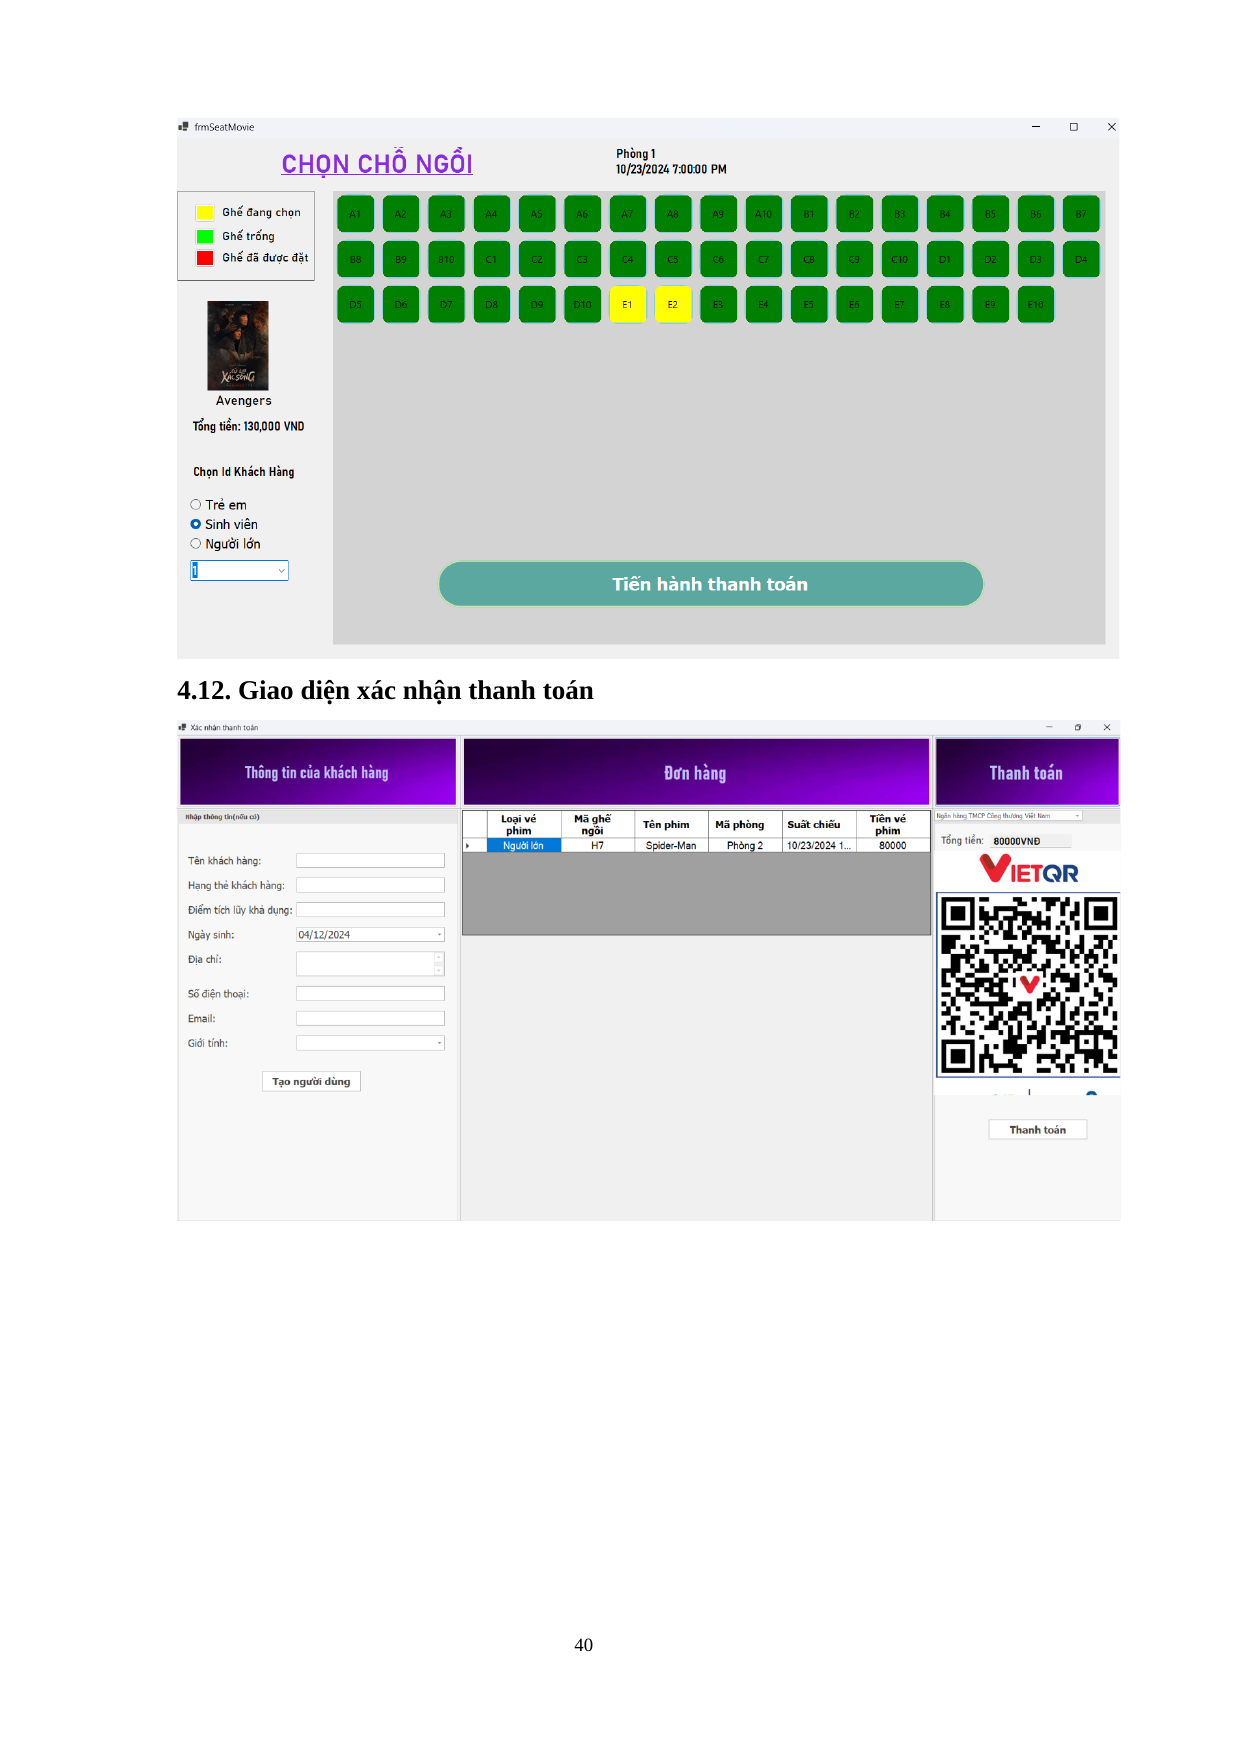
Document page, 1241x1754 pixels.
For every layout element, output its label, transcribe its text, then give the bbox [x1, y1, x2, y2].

picture [177, 118, 1120, 659]
list 4.12. Giao diện xác nhận thanh toán [177, 674, 1122, 705]
picture [177, 720, 1121, 1221]
